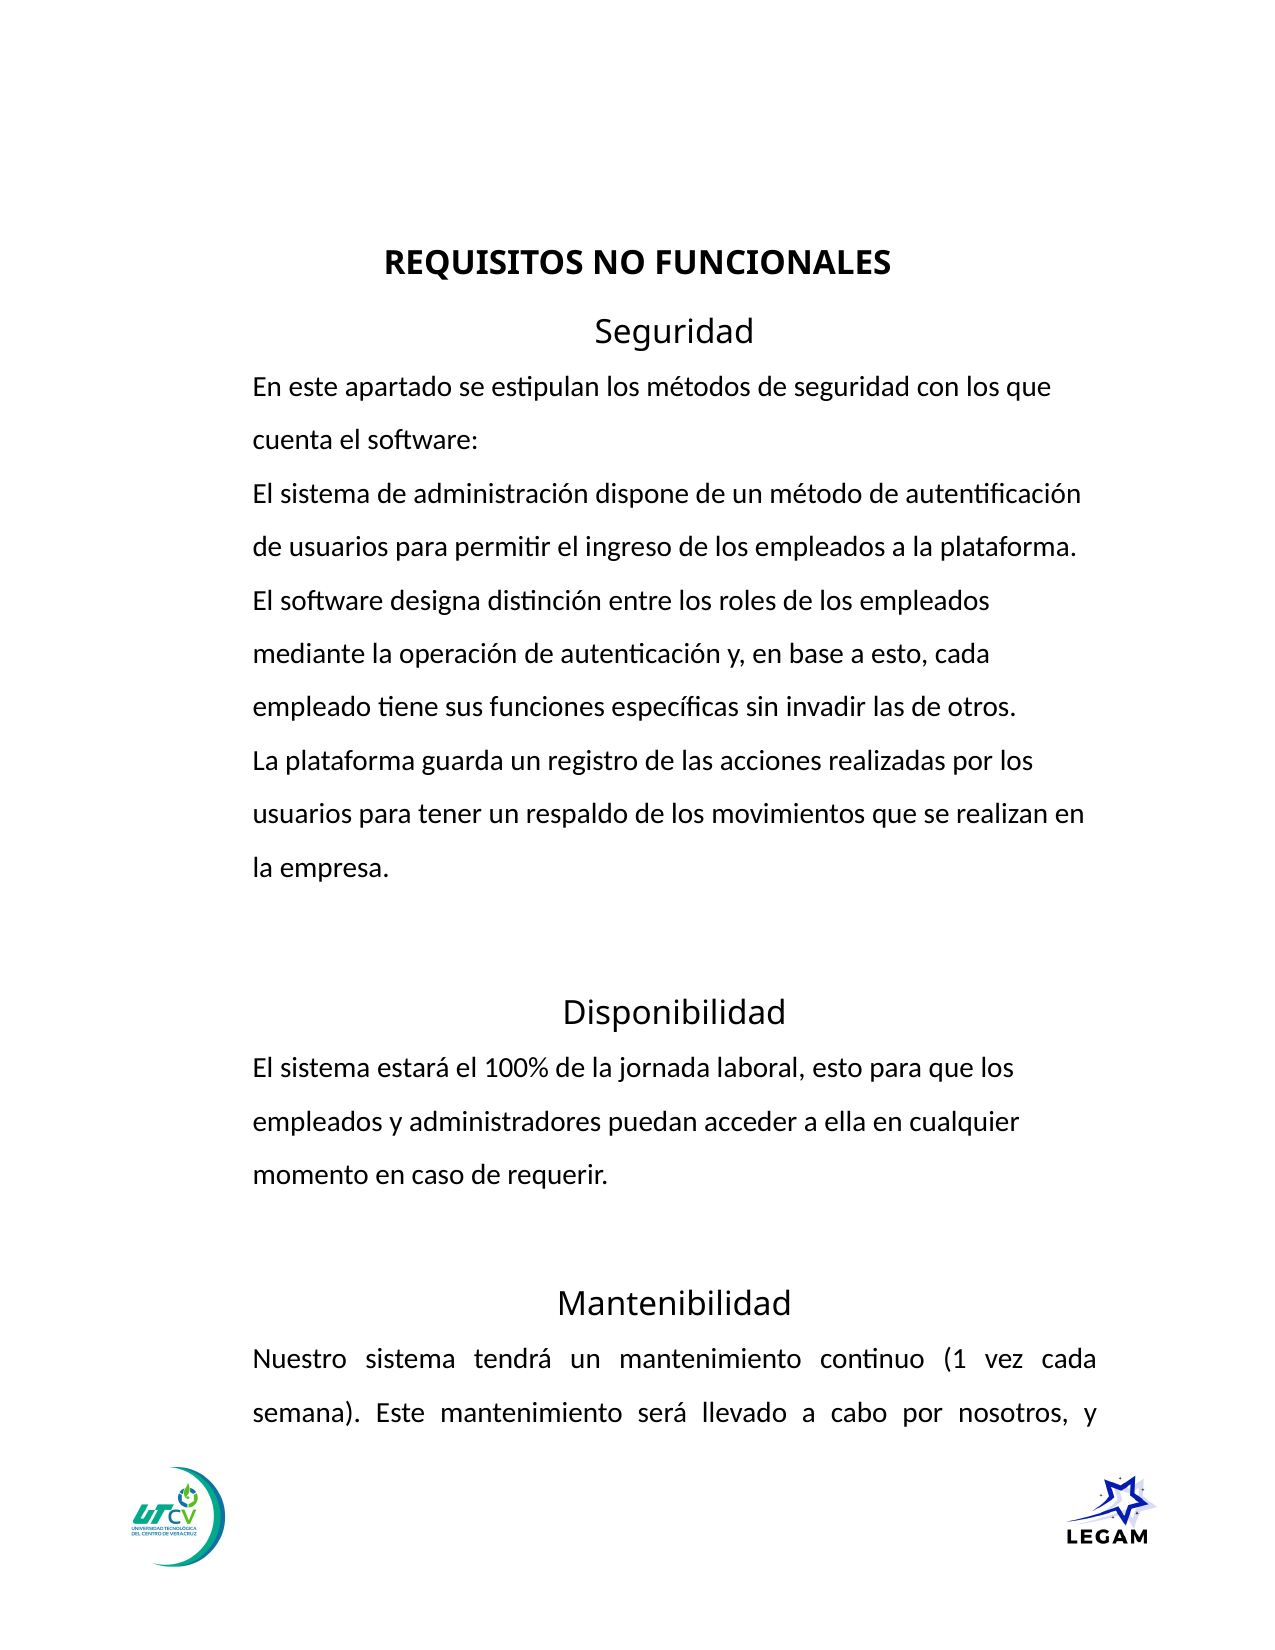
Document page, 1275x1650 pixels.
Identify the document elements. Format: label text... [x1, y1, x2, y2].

list El sistema estará el 100% de la jornada laboral, esto para que los empleados y administradores puedan acceder a ella en cualquier momento en caso de requerir. [252, 1049, 1098, 1192]
subtitle Disponibilidad [177, 989, 1098, 1034]
subtitle Seguridad [177, 307, 1098, 353]
list El software designa distinción entre los roles de los empleados mediante la operación de autenticación y, en base a esto, cada empleado tiene sus funciones específicas sin invadir las de otros. [252, 582, 1098, 724]
list En este apartado se estipulan los métodos de seguridad con los que cuenta el software: [252, 368, 1098, 457]
list El sistema de administración dispone de un método de autentificación de usuarios para permitir el ingreso de los empleados a la plataforma. [252, 475, 1098, 564]
picture [1061, 1470, 1158, 1548]
list La plataforma guarda un registro de las acciones realizadas por los usuarios para tener un respaldo de los movimientos que se realizan en la empresa. [252, 742, 1098, 884]
subtitle REQUISITOS NO FUNCIONALES [177, 238, 1098, 284]
picture [116, 1461, 228, 1572]
subtitle Mantenibilidad [177, 1280, 1098, 1325]
